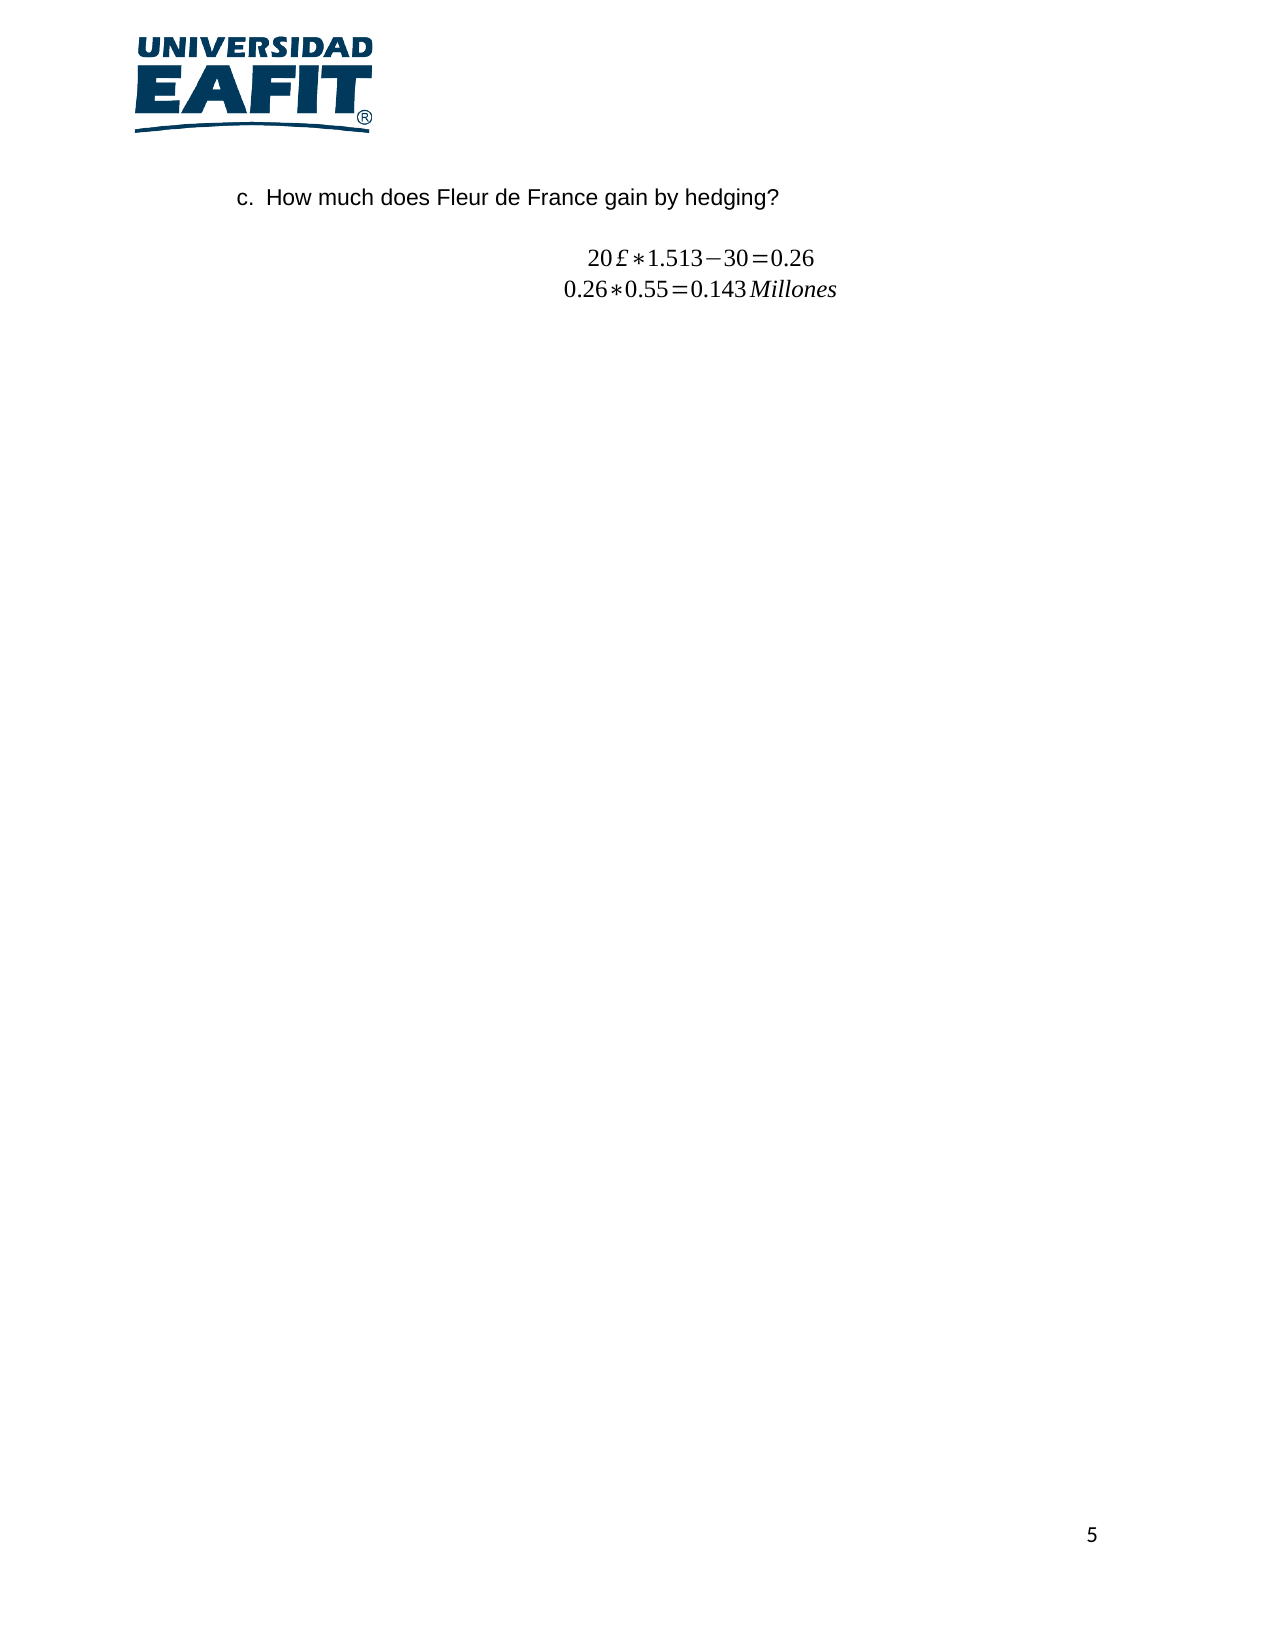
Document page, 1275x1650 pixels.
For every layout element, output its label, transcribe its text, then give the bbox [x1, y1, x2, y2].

list How much does Fleur de France gain by hedging? [236, 179, 1098, 210]
picture [134, 36, 373, 133]
